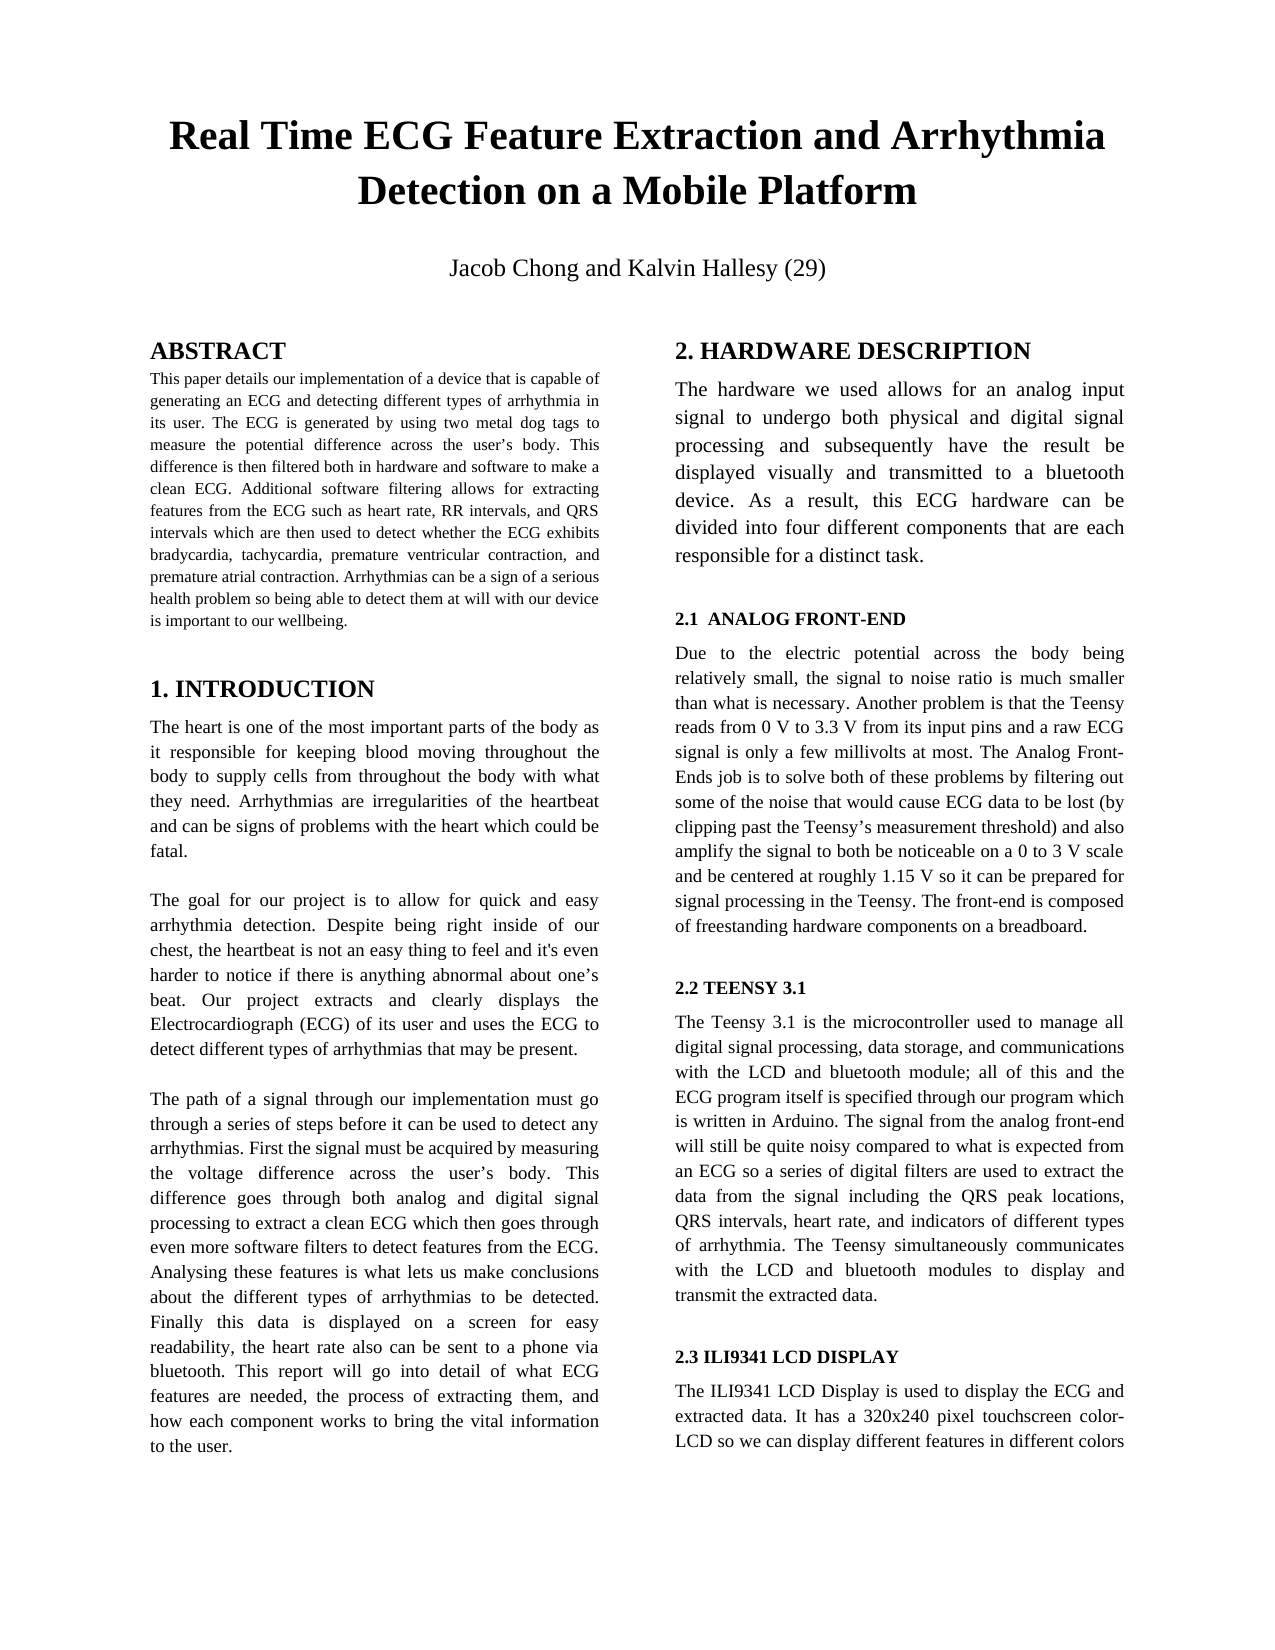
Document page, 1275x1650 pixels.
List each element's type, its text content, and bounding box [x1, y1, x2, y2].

subtitle 2.3 ILI9341 LCD DISPLAY [675, 1346, 1125, 1368]
text Due to the electric potential across the body being relatively small, the signal to noise ratio is much smaller than what is necessary. Another problem is that the Teensy reads from 0 V to 3.3 V from its input pins and a raw ECG signal is only a few millivolts at most. The Analog Front-Ends job is to solve both of these problems by filtering out some of the noise that would cause ECG data to be lost (by clipping past the Teensy’s measurement threshold) and also amplify the signal to both be noticeable on a 0 to 3 V scale and be centered at roughly 1.15 V so it can be prepared for signal processing in the Teensy. The front-end is composed of freestanding hardware components on a breadboard. [675, 642, 1125, 936]
text This paper details our implementation of a device that is capable of generating an ECG and detecting different types of arrhythmia in its user. The ECG is generated by using two metal dog tags to measure the potential difference across the user’s body. This difference is then filtered both in hardware and software to make a clean ECG. Additional software filtering allows for extracting features from the ECG such as heart rate, RR intervals, and QRS intervals which are then used to detect whether the ECG exhibits bradycardia, tachycardia, premature ventricular contraction, and premature atrial contraction. Arrhythmias can be a sign of a serious health problem so being able to detect them at will with our device is important to our wellbeing. [150, 369, 600, 630]
subtitle 2. HARDWARE DESCRIPTION [675, 336, 1125, 365]
text The heart is one of the most important parts of the body as it responsible for keeping blood moving throughout the body to supply cells from throughout the body with what they need. Arrhythmias are irregularities of the heartbeat and can be signs of problems with the heart which could be fatal. [150, 716, 600, 861]
text The Teensy 3.1 is the microcontroller used to manage all digital signal processing, data storage, and communications with the LCD and bluetooth module; all of this and the ECG program itself is specified through our program which is written in Arduino. The signal from the analog front-end will still be quite noisy compared to what is expected from an ECG so a series of digital filters are used to extract the data from the signal including the QRS peak locations, QRS intervals, heart rate, and indicators of different types of arrhythmia. The Teensy simultaneously communicates with the LCD and bluetooth modules to display and transmit the extracted data. [675, 1011, 1125, 1305]
text ABSTRACT [150, 336, 600, 365]
subtitle 2.1 ANALOG FRONT-END [675, 608, 1125, 629]
subtitle 1. INTRODUCTION [150, 674, 600, 703]
text The hardware we used allows for an analog input signal to undergo both physical and digital signal processing and subsequently have the result be displayed visually and transmitted to a bluetooth device. As a result, this ECG hardware can be divided into four different components that are each responsible for a distinct task. [675, 377, 1125, 567]
text The goal for our project is to allow for quick and easy arrhythmia detection. Despite being right inside of our chest, the heartbeat is not an easy thing to feel and it's even harder to notice if there is anything abnormal about one’s beat. Our project extracts and clearly displays the Electrocardiograph (ECG) of its user and uses the ECG to detect different types of arrhythmias that may be present. [150, 889, 600, 1059]
subtitle 2.2 TEENSY 3.1 [675, 977, 1125, 999]
text The path of a signal through our implementation must go through a series of steps before it can be used to detect any arrhythmias. First the signal must be acquired by measuring the voltage difference across the user’s body. This difference goes through both analog and digital signal processing to extract a clean ECG which then goes through even more software filters to detect features from the ECG. Analysing these features is what lets us make conclusions about the different types of arrhythmias to be detected. Finally this data is displayed on a screen for easy readability, the heart rate also can be sent to a phone via bluetooth. This report will go into detail of what ECG features are needed, the process of extracting them, and how each component works to bring the vital information to the user. [150, 1088, 600, 1456]
